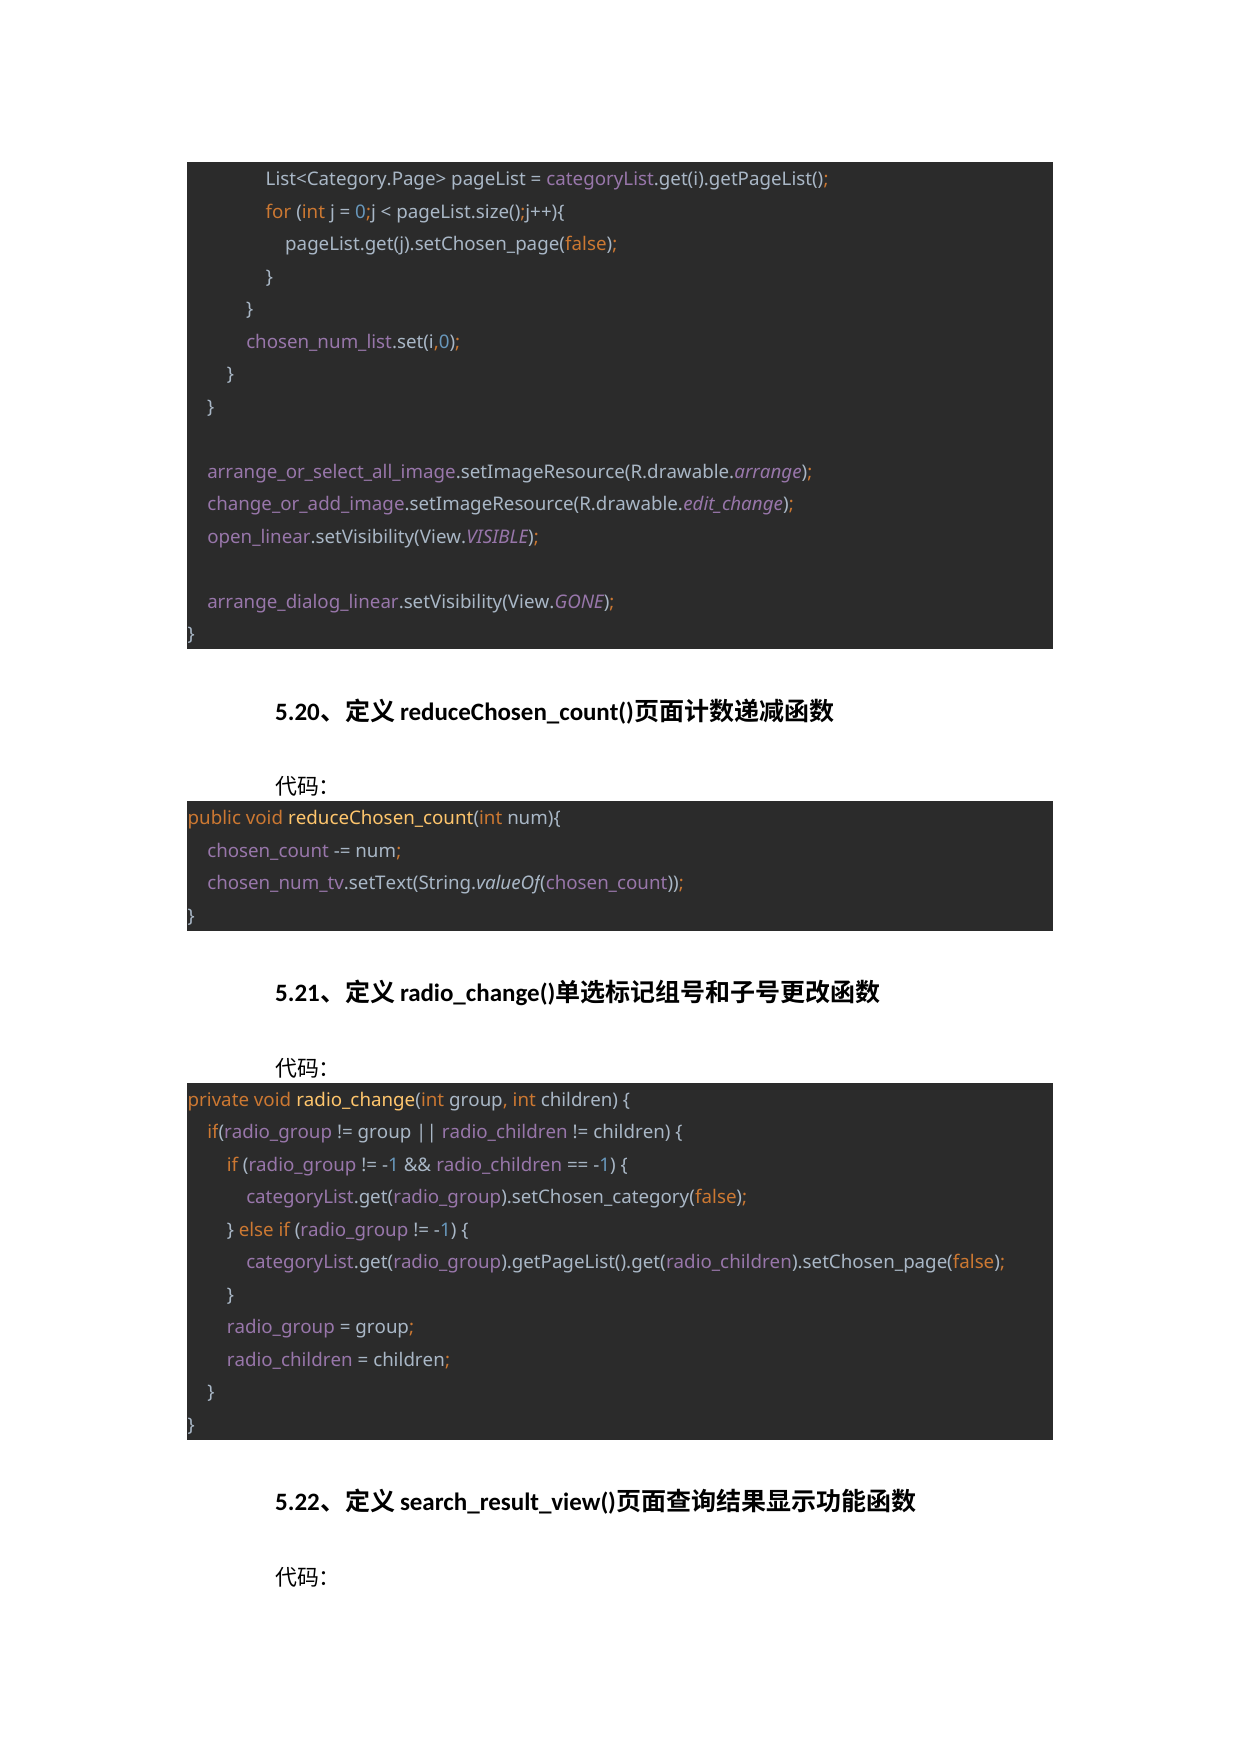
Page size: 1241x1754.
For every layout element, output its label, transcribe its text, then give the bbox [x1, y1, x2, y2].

text 代码： [231, 1559, 1053, 1592]
subtitle 5.21、定义radio_change()单选标记组号和子号更改函数 [231, 958, 1053, 1023]
text 代码： [231, 1050, 1053, 1083]
text private void radio_change(int group, int children) { if(radio_group != group || radio_children != children) { if (radio_group != -1 && radio_children == -1) { categoryList.get(radio_group).setChosen_category(false); } else if (radio_group != -1) { categoryList.get(radio_group).getPageList().get(radio_children).setChosen_page(false); } radio_group = group; radio_children = children; } } [187, 1083, 1053, 1440]
subtitle 5.20、定义reduceChosen_count()页面计数递减函数 [231, 677, 1053, 742]
text 代码： [231, 769, 1053, 801]
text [187, 162, 1053, 649]
subtitle 5.22、定义search_result_view()页面查询结果显示功能函数 [231, 1467, 1053, 1532]
text public void reduceChosen_count(int num){ chosen_count -= num; chosen_num_tv.setText(String.valueOf(chosen_count)); } [187, 801, 1053, 931]
